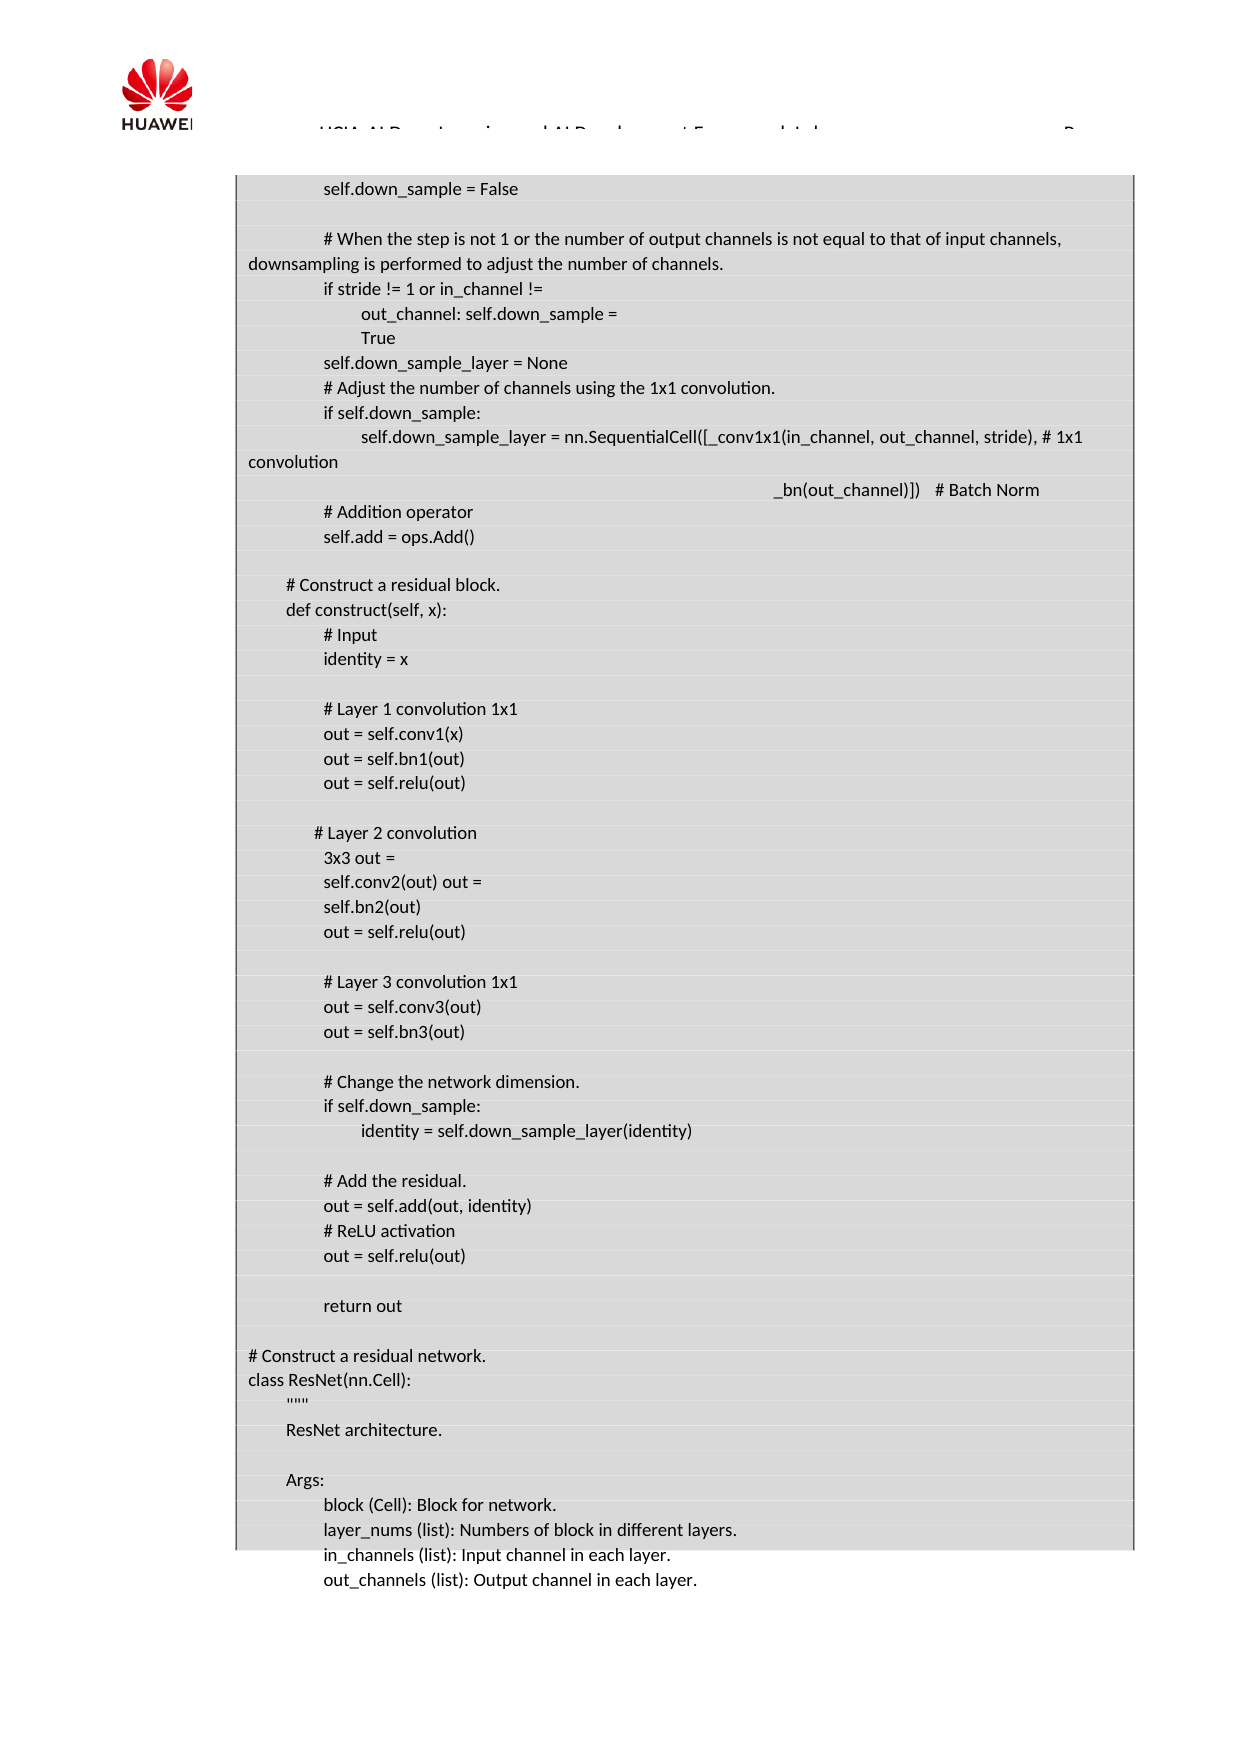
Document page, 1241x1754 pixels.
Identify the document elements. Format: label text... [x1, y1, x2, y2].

text out = self.bn3(out) [323, 1020, 1148, 1043]
text out = self.bn1(out) out = self.relu(out) [323, 747, 467, 794]
text out = self.relu(out) [323, 1244, 1148, 1267]
text layer_nums (list): Numbers of block in different layers. in_channels (list): Input channel in each layer. out_channels (list): Output channel in each layer. [323, 1518, 764, 1591]
text out = self.add(out, identity) # ReLU activation [323, 1194, 534, 1242]
text self.down_sample_layer = None [323, 351, 1148, 374]
text # Layer 3 convolution 1x1 out = self.conv3(out) [323, 970, 519, 1018]
text out = self.relu(out) [323, 920, 1148, 943]
text """ [286, 1393, 1148, 1416]
picture [122, 59, 193, 130]
text # Construct a residual block. def construct(self, x): [286, 573, 502, 621]
text self.down_sample_layer = nn.SequentialCell([_conv1x1(in_channel, out_channel, stride), # 1x1 [361, 426, 1148, 448]
text # Addition operator self.add = ops.Add() [323, 501, 475, 548]
text _bn(out_channel)]) # Batch Norm [773, 478, 1148, 501]
text ResNet architecture. [286, 1418, 1148, 1441]
text self.down_sample = False [323, 177, 1148, 200]
text # Input identity = x [323, 623, 408, 671]
text Args: [286, 1468, 1148, 1491]
text block (Cell): Block for network. [323, 1493, 1148, 1516]
text convolution [246, 451, 341, 473]
text # Adjust the number of channels using the 1x1 convolution. if self.down_sample: [323, 376, 778, 424]
text # Layer 1 convolution 1x1 out = self.conv1(x) [323, 697, 519, 745]
text if stride != 1 or in_channel != out_channel: self.down_sample = True [323, 277, 647, 349]
text return out [323, 1294, 1148, 1317]
text identity = self.down_sample_layer(identity) [361, 1119, 1148, 1142]
text # Layer 2 convolution 3x3 out = self.conv2(out) out = self.bn2(out) [314, 821, 508, 918]
text # Add the residual. [323, 1169, 1148, 1192]
text # When the step is not 1 or the number of output channels is not equal to that of input channels, downsampling is performed to adjust the number of channels. [248, 227, 1148, 275]
text # Construct a residual network. class ResNet(nn.Cell): [248, 1344, 488, 1391]
text # Change the network dimension. if self.down_sample: [323, 1070, 582, 1117]
